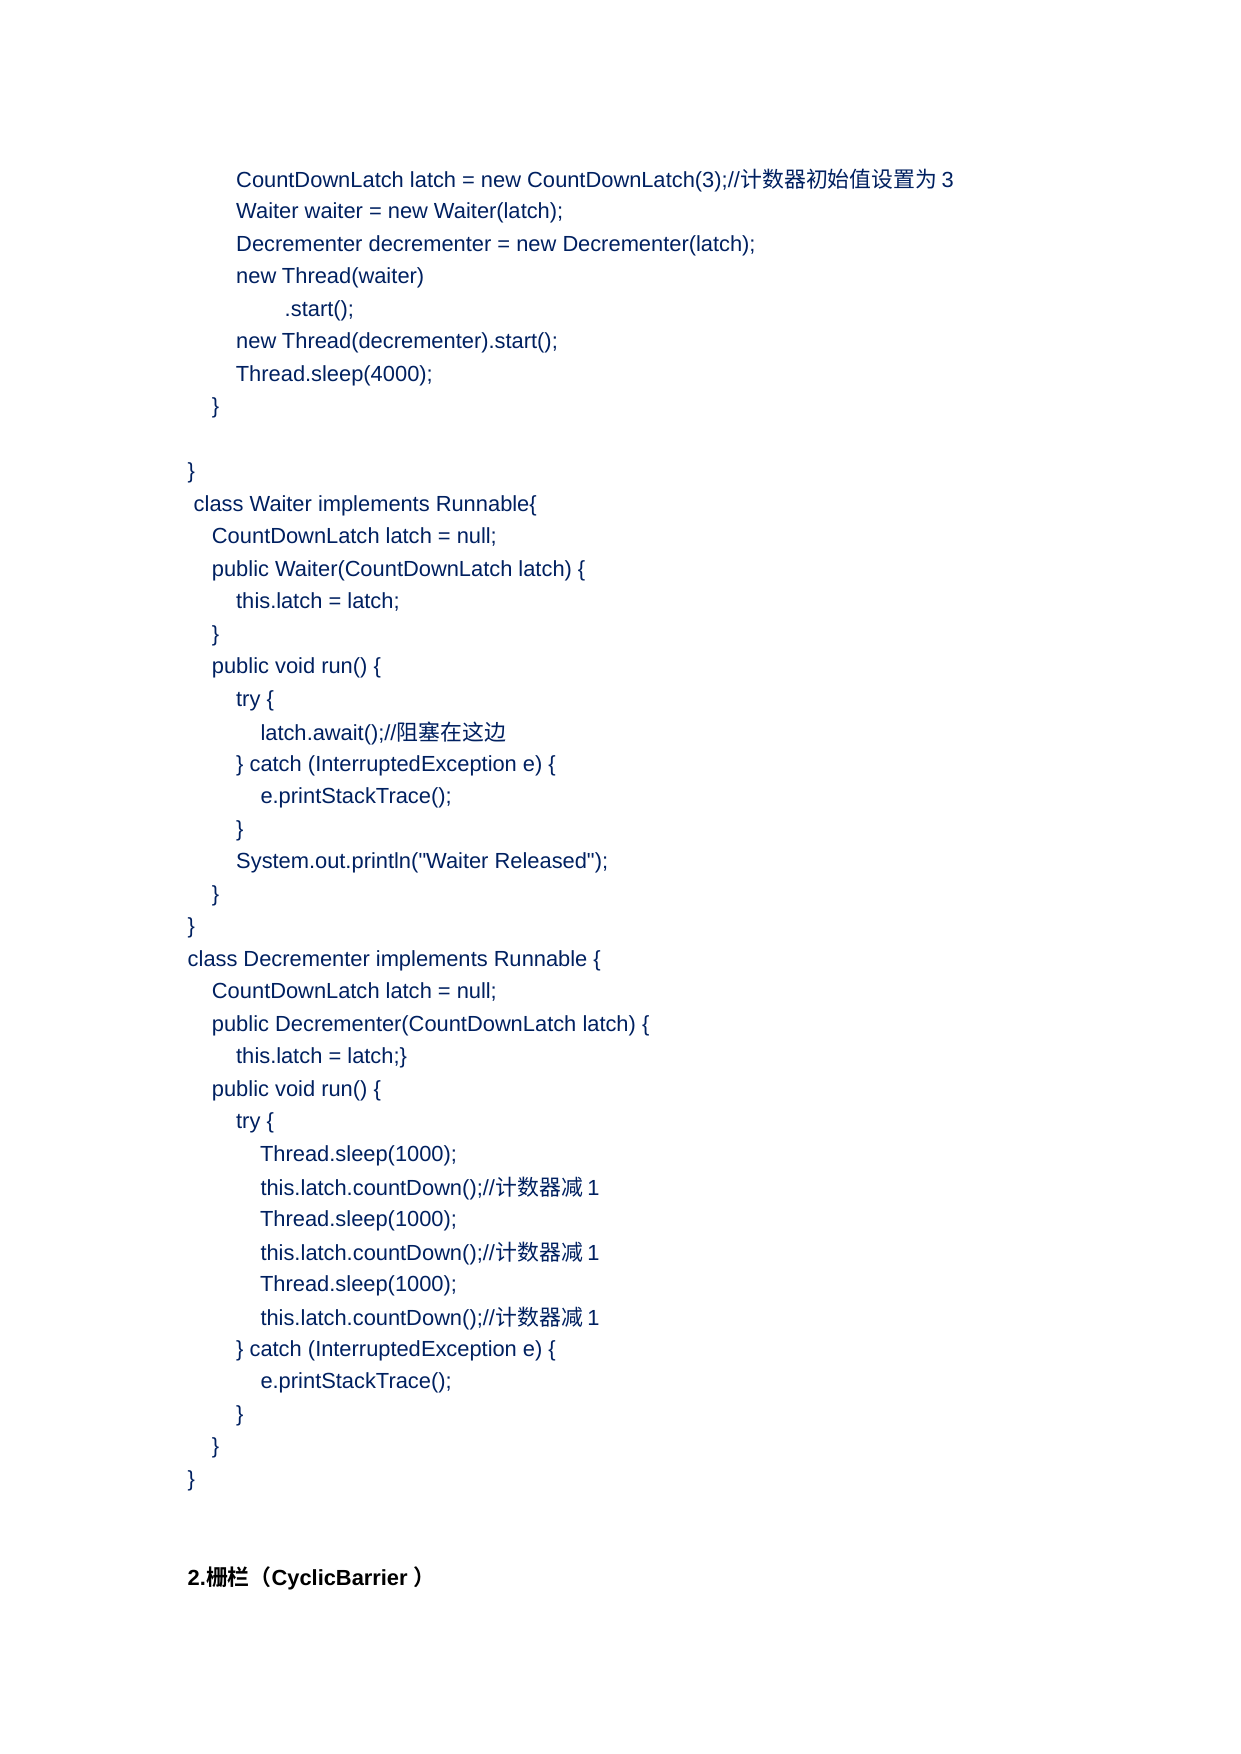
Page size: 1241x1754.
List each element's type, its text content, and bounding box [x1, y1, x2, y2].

text this.latch.countDown();//计数器减1 [187, 1234, 1053, 1267]
text Thread.sleep(1000); [187, 1137, 1053, 1169]
text } [187, 617, 1053, 649]
text new Thread(waiter) [187, 259, 1053, 292]
text this.latch = latch; [187, 584, 1053, 617]
text System.out.println("Waiter Released"); [187, 844, 1053, 877]
text } [187, 389, 1053, 422]
text new Thread(decrementer).start(); [187, 324, 1053, 357]
text latch.await();//阻塞在这边 [187, 714, 1053, 747]
text try { [187, 1104, 1053, 1137]
text } catch (InterruptedException e) { [187, 747, 1053, 779]
text public Decrementer(CountDownLatch latch) { [187, 1007, 1053, 1039]
text } [187, 877, 1053, 909]
text class Waiter implements Runnable{ [187, 487, 1053, 519]
text e.printStackTrace(); [187, 1364, 1053, 1397]
text Thread.sleep(4000); [187, 357, 1053, 389]
text } [187, 454, 1053, 487]
text } [187, 909, 1053, 942]
text this.latch.countDown();//计数器减1 [187, 1299, 1053, 1332]
text } [187, 1429, 1053, 1462]
text public Waiter(CountDownLatch latch) { [187, 552, 1053, 584]
text CountDownLatch latch = null; [187, 974, 1053, 1007]
text Waiter waiter = new Waiter(latch); [187, 194, 1053, 227]
text } catch (InterruptedException e) { [187, 1332, 1053, 1364]
text e.printStackTrace(); [187, 779, 1053, 812]
text CountDownLatch latch = new CountDownLatch(3);//计数器初始值设置为3 [187, 162, 1053, 194]
text 2.栅栏（CyclicBarrier ） [187, 1559, 1053, 1592]
text .start(); [187, 292, 1053, 324]
text Decrementer decrementer = new Decrementer(latch); [187, 227, 1053, 259]
text CountDownLatch latch = null; [187, 519, 1053, 552]
text public void run() { [187, 649, 1053, 682]
text try { [187, 682, 1053, 714]
text class Decrementer implements Runnable { [187, 942, 1053, 974]
text } [187, 812, 1053, 844]
text } [187, 1462, 1053, 1494]
text this.latch = latch;} [187, 1039, 1053, 1072]
text public void run() { [187, 1072, 1053, 1104]
text Thread.sleep(1000); [187, 1267, 1053, 1299]
text } [187, 1397, 1053, 1429]
text Thread.sleep(1000); [187, 1202, 1053, 1234]
text this.latch.countDown();//计数器减1 [187, 1169, 1053, 1202]
